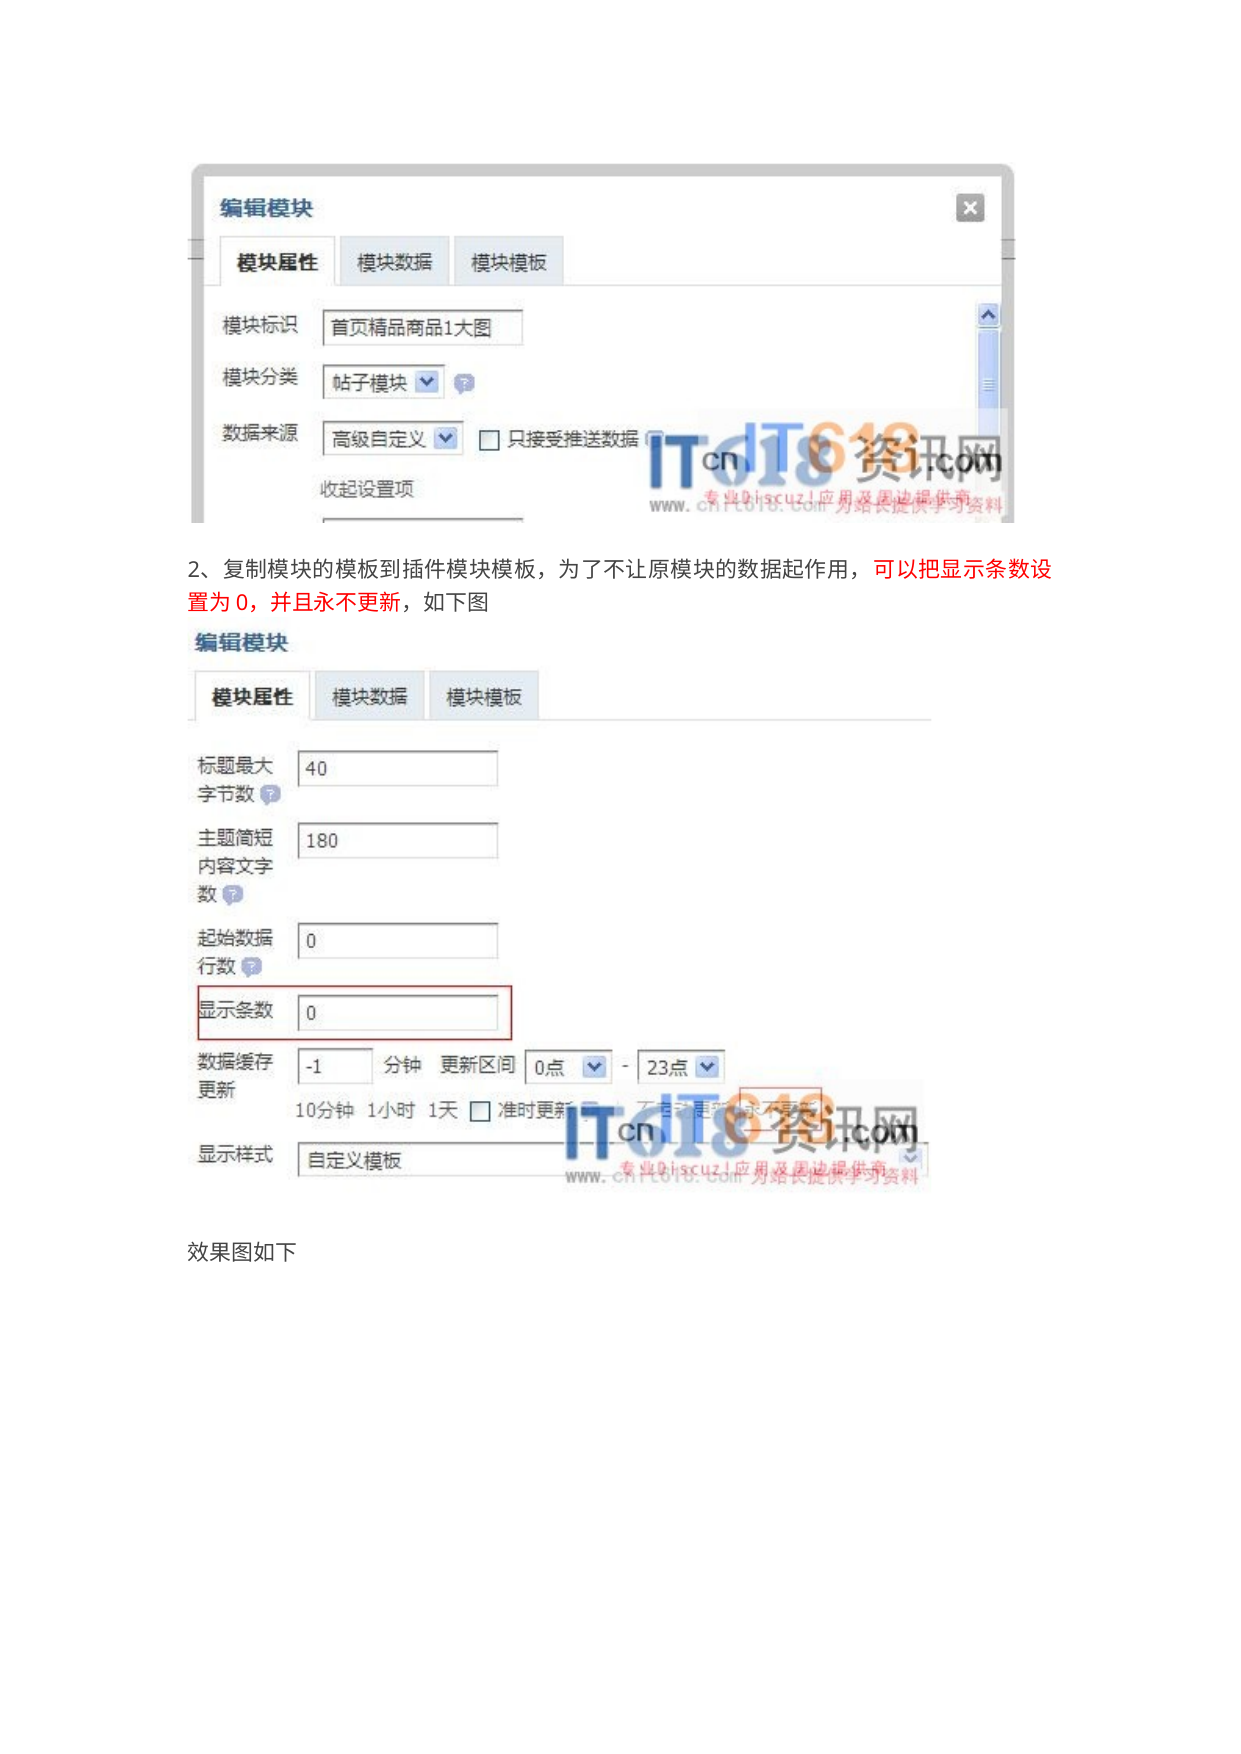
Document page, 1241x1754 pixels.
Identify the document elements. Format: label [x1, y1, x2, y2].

text [187, 162, 1053, 1267]
picture [187, 617, 932, 1194]
picture [187, 162, 1016, 523]
